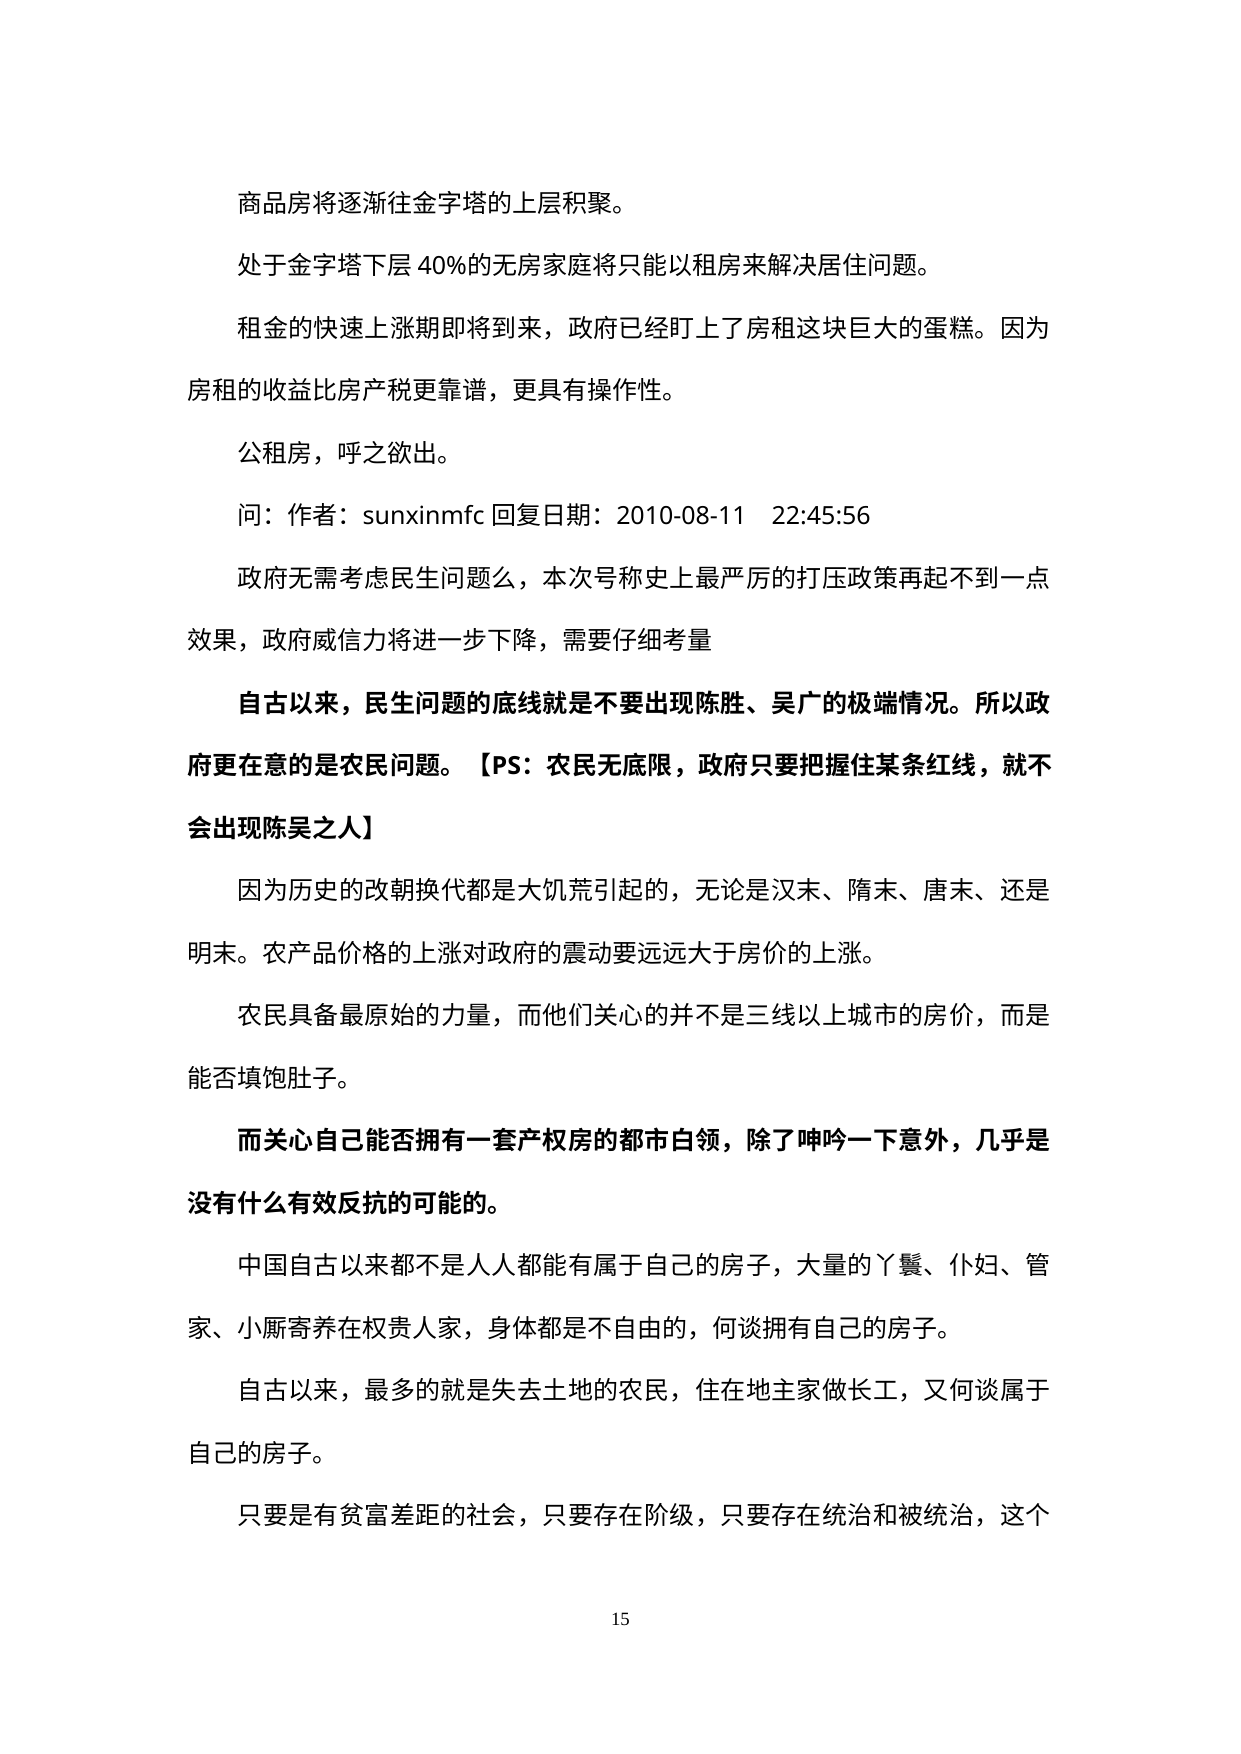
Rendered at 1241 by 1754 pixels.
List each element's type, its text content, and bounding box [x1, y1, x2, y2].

text 中国自古以来都不是人人都能有属于自己的房子，大量的丫鬟、仆妇、管家、小厮寄养在权贵人家，身体都是不自由的，何谈拥有自己的房子。 [187, 1224, 1053, 1349]
text 自古以来，最多的就是失去土地的农民，住在地主家做长工，又何谈属于自己的房子。 [187, 1349, 1053, 1474]
text 问：作者：sunxinmfc 回复日期：2010-08-11 22:45:56 [187, 474, 1053, 537]
text 而关心自己能否拥有一套产权房的都市白领，除了呻吟一下意外，几乎是没有什么有效反抗的可能的。 [187, 1099, 1053, 1224]
text 自古以来，民生问题的底线就是不要出现陈胜、吴广的极端情况。所以政府更在意的是农民问题。【PS：农民无底限，政府只要把握住某条红线，就不会出现陈吴之人】 [187, 662, 1053, 849]
text 政府无需考虑民生问题么，本次号称史上最严厉的打压政策再起不到一点效果，政府威信力将进一步下降，需要仔细考量 [187, 537, 1053, 662]
text 处于金字塔下层40%的无房家庭将只能以租房来解决居住问题。 [187, 224, 1053, 287]
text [187, 1474, 1053, 1537]
text 因为历史的改朝换代都是大饥荒引起的，无论是汉末、隋末、唐末、还是明末。农产品价格的上涨对政府的震动要远远大于房价的上涨。 [187, 849, 1053, 974]
text 租金的快速上涨期即将到来，政府已经盯上了房租这块巨大的蛋糕。因为房租的收益比房产税更靠谱，更具有操作性。 [187, 287, 1053, 412]
text 商品房将逐渐往金字塔的上层积聚。 [187, 162, 1053, 224]
text 农民具备最原始的力量，而他们关心的并不是三线以上城市的房价，而是能否填饱肚子。 [187, 974, 1053, 1099]
text 公租房，呼之欲出。 [187, 412, 1053, 474]
